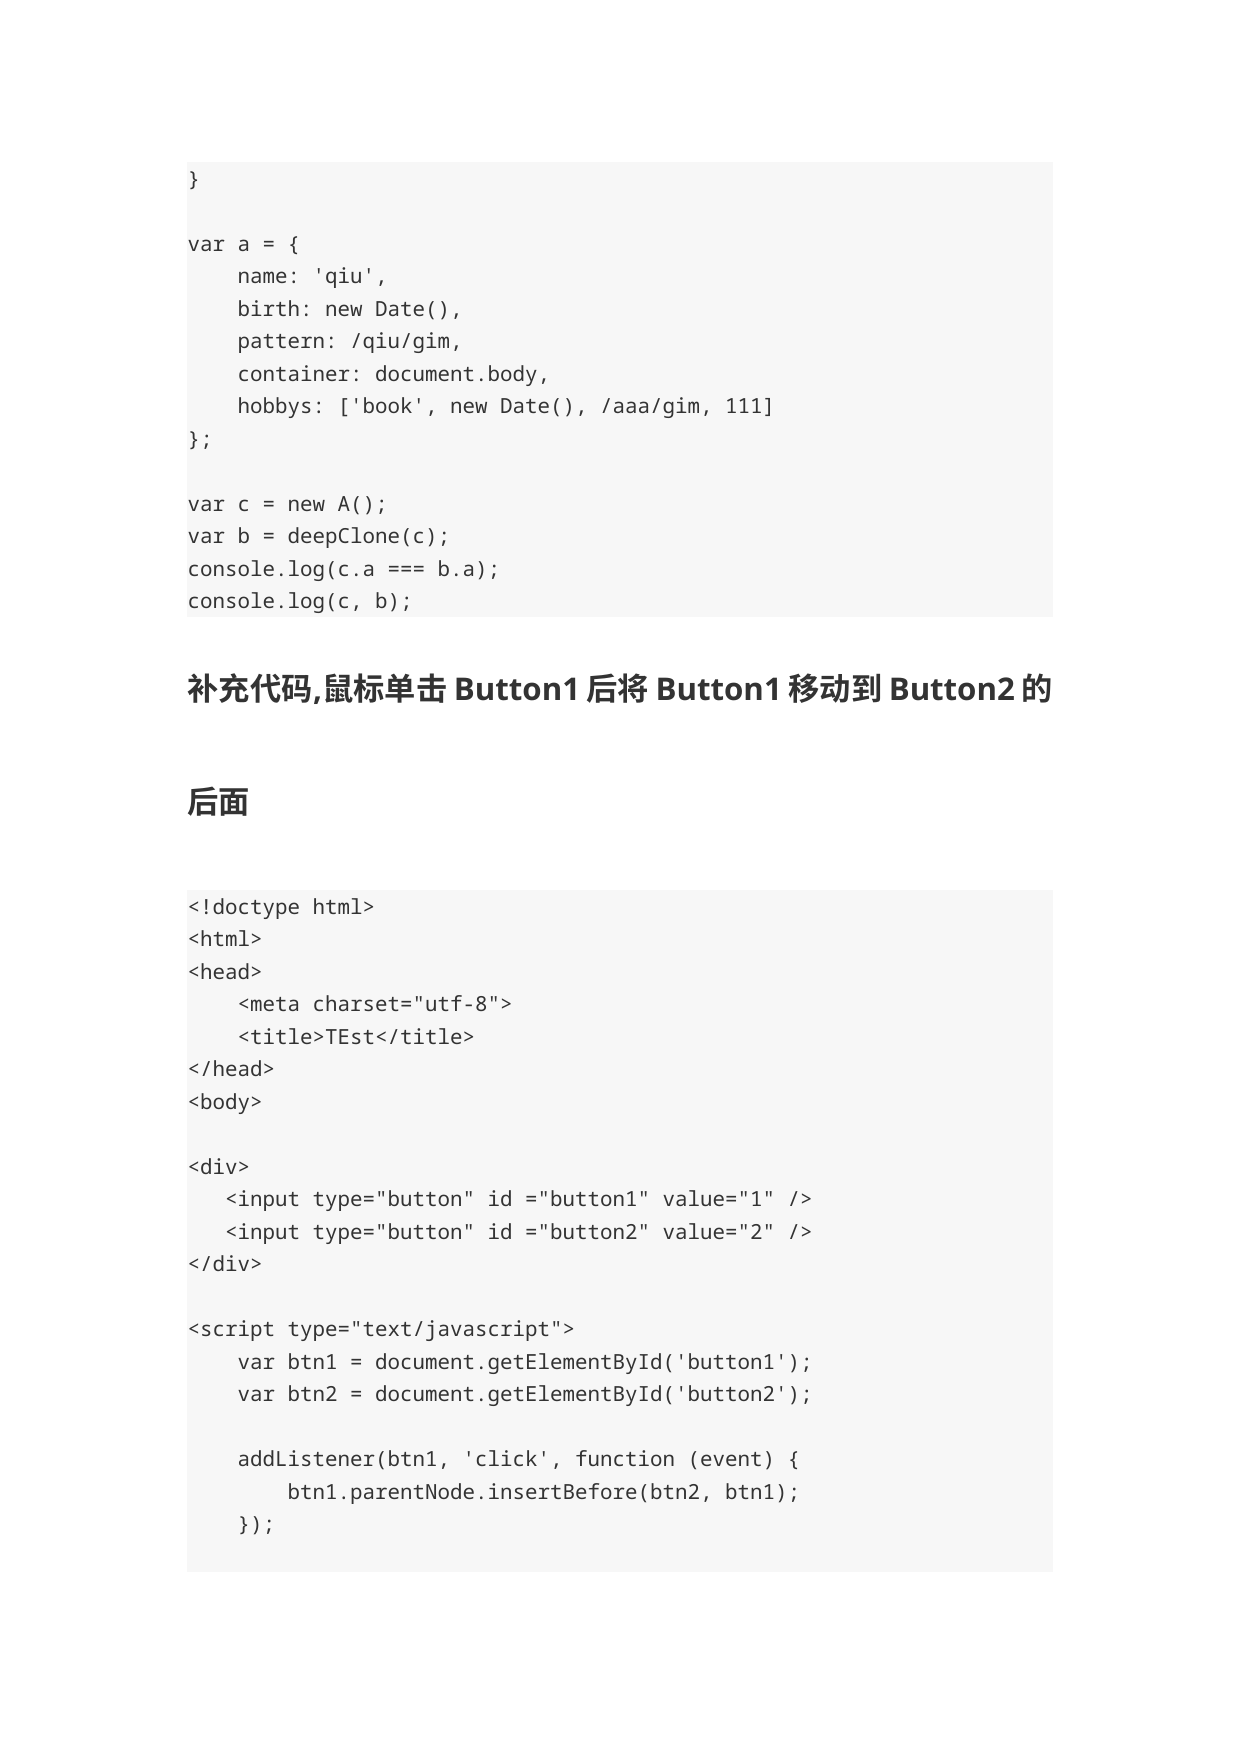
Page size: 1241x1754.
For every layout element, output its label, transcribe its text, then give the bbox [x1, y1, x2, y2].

text }); [187, 1507, 1053, 1540]
subtitle 补充代码,鼠标单击Button1后将Button1移动到Button2的后面 [187, 654, 1053, 832]
text <body> [187, 1085, 1053, 1117]
text <input type="button" id ="button1" value="1" /> [187, 1182, 1053, 1215]
text <script type="text/javascript"> [187, 1312, 1053, 1345]
text </head> [187, 1052, 1053, 1085]
text <head> [187, 955, 1053, 987]
text var btn2 = document.getElementById('button2'); [187, 1377, 1053, 1410]
text <input type="button" id ="button2" value="2" /> [187, 1215, 1053, 1247]
text var c = new A(); [187, 487, 1053, 519]
text <!doctype html> [187, 890, 1053, 922]
text <html> [187, 922, 1053, 955]
text var b = deepClone(c); [187, 519, 1053, 552]
text } [187, 162, 1053, 194]
text <meta charset="utf-8"> [187, 987, 1053, 1020]
text <div> [187, 1150, 1053, 1182]
text console.log(c.a === b.a); [187, 552, 1053, 584]
text btn1.parentNode.insertBefore(btn2, btn1); [187, 1475, 1053, 1507]
text birth: new Date(), [187, 292, 1053, 324]
text var a = { [187, 227, 1053, 259]
text }; [187, 422, 1053, 454]
text hobbys: ['book', new Date(), /aaa/gim, 111] [187, 389, 1053, 422]
text addListener(btn1, 'click', function (event) { [187, 1442, 1053, 1475]
text <title>TEst</title> [187, 1020, 1053, 1052]
text pattern: /qiu/gim, [187, 324, 1053, 357]
text name: 'qiu', [187, 259, 1053, 292]
text console.log(c, b); [187, 584, 1053, 617]
text var btn1 = document.getElementById('button1'); [187, 1345, 1053, 1377]
text </div> [187, 1247, 1053, 1280]
text container: document.body, [187, 357, 1053, 389]
